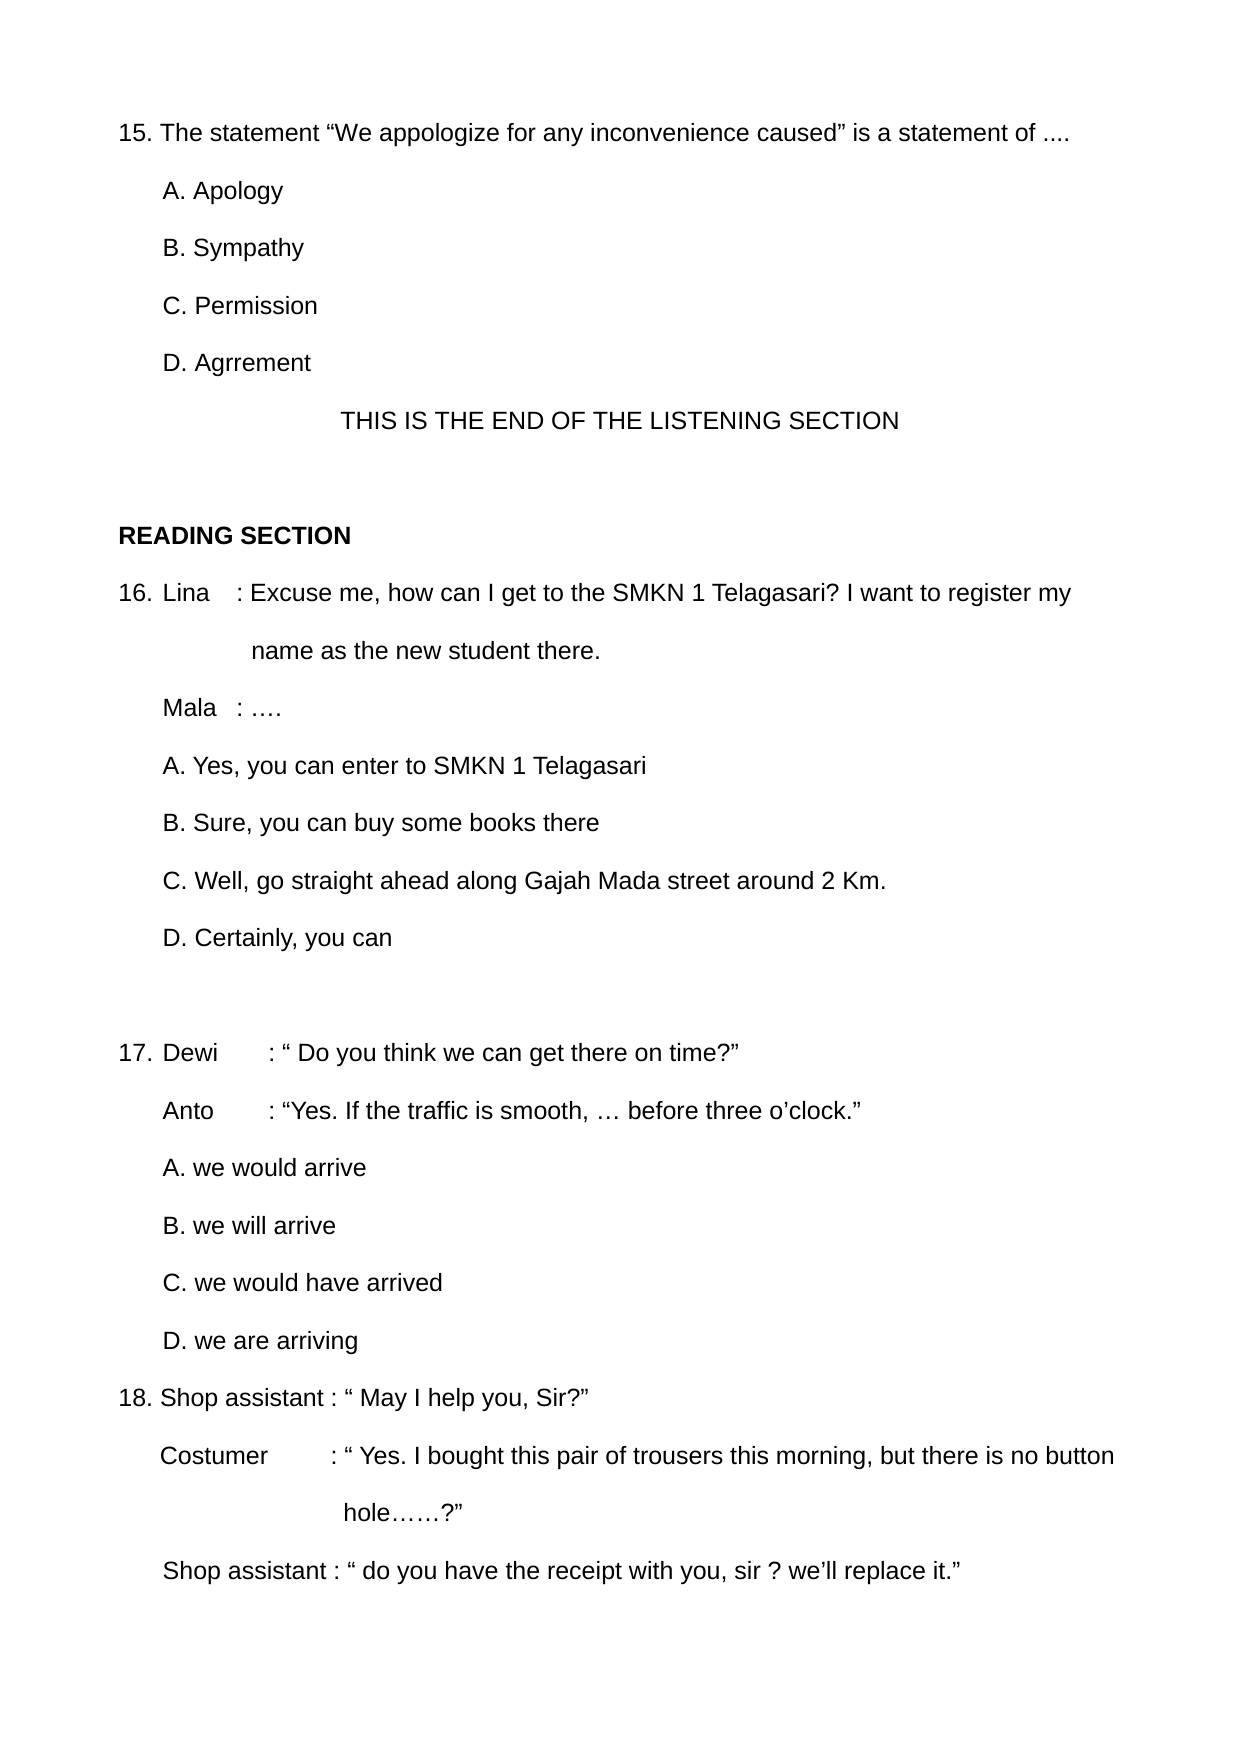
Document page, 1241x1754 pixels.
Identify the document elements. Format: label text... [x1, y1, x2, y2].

text D. we are arriving [118, 1326, 1122, 1354]
text THIS IS THE END OF THE LISTENING SECTION [118, 406, 1122, 434]
text A. Yes, you can enter to SMKN 1 Telagasari [118, 751, 1122, 779]
text 15. The statement “We appologize for any inconvenience caused” is a statement of .... A. Apology B. Sympathy C. Permission D. Agrrement [118, 118, 1122, 377]
text 16. Lina : Excuse me, how can I get to the SMKN 1 Telagasari? I want to register my name as the new student there. [118, 578, 1122, 664]
text Shop assistant : “ do you have the receipt with you, sir ? we’ll replace it.” [118, 1556, 1122, 1584]
text C. we would have arrived [118, 1268, 1122, 1297]
text B. we will arrive [118, 1211, 1122, 1239]
text 17. Dewi : “ Do you think we can get there on time?” [118, 1038, 1122, 1067]
text Mala : …. [118, 693, 1122, 722]
text Costumer : “ Yes. I bought this pair of trousers this morning, but there is no button hole……?” [118, 1441, 1122, 1527]
text Anto : “Yes. If the traffic is smooth, … before three o’clock.” [118, 1096, 1122, 1124]
text D. Certainly, you can [118, 923, 1122, 952]
text C. Well, go straight ahead along Gajah Mada street around 2 Km. [118, 866, 1122, 894]
text READING SECTION [118, 521, 1122, 549]
text 18. Shop assistant : “ May I help you, Sir?” [118, 1383, 1122, 1412]
text B. Sure, you can buy some books there [118, 808, 1122, 837]
text A. we would arrive [118, 1153, 1122, 1182]
